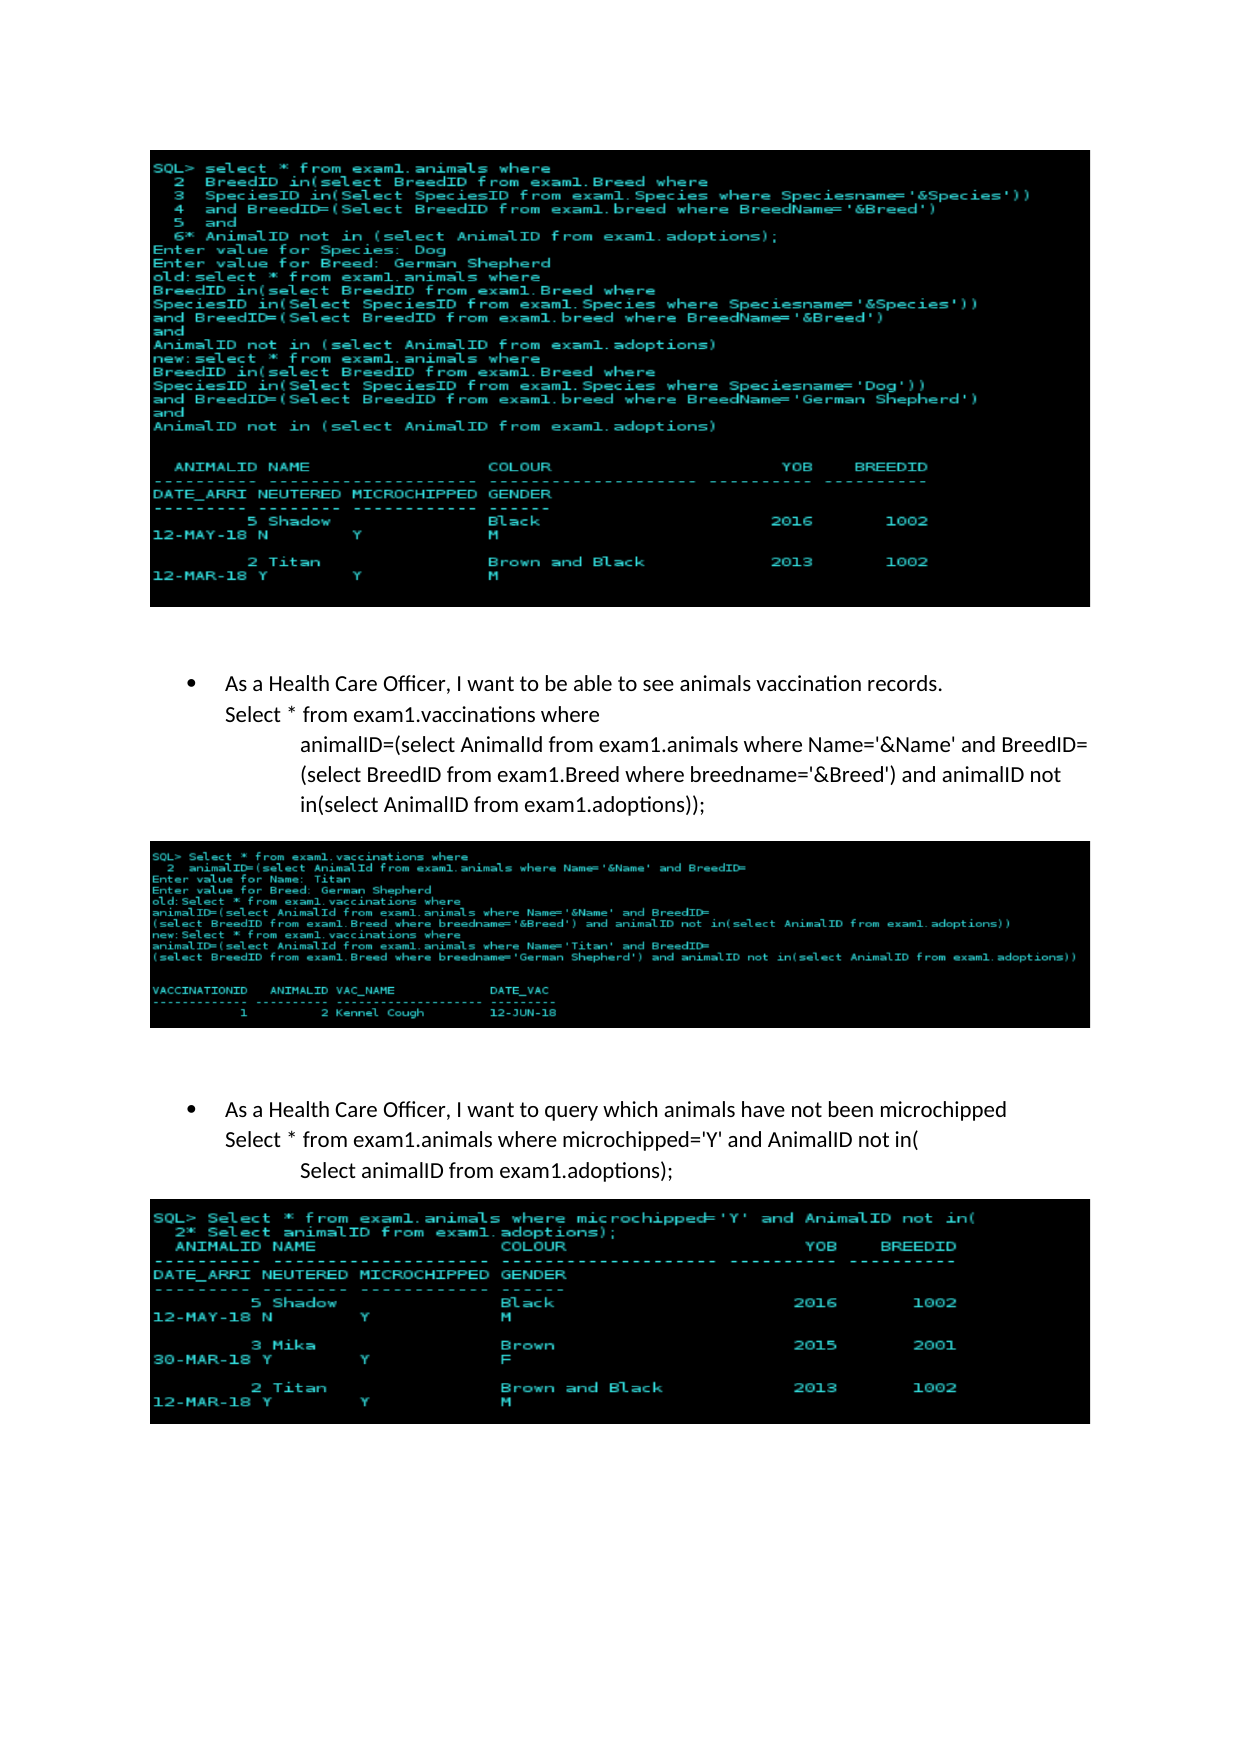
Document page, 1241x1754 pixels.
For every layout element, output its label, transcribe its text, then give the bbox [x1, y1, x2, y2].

list Select animalID from exam1.adoptions); [225, 1156, 1090, 1184]
list animalID=(select AnimalId from exam1.animals where Name='&Name' and BreedID= [225, 730, 1090, 758]
picture [150, 1199, 1091, 1424]
list As a Health Care Officer, I want to query which animals have not been microchipped Select * from exam1.animals where microchipped='Y' and AnimalID not in( [187, 1095, 1090, 1154]
picture [150, 150, 1091, 607]
picture [150, 841, 1091, 1028]
list As a Health Care Officer, I want to be able to see animals vaccination records. Select * from exam1.vaccinations where [187, 669, 1090, 728]
list (select BreedID from exam1.Breed where breedname='&Breed') and animalID not in(select AnimalID from exam1.adoptions)); [300, 760, 1090, 818]
